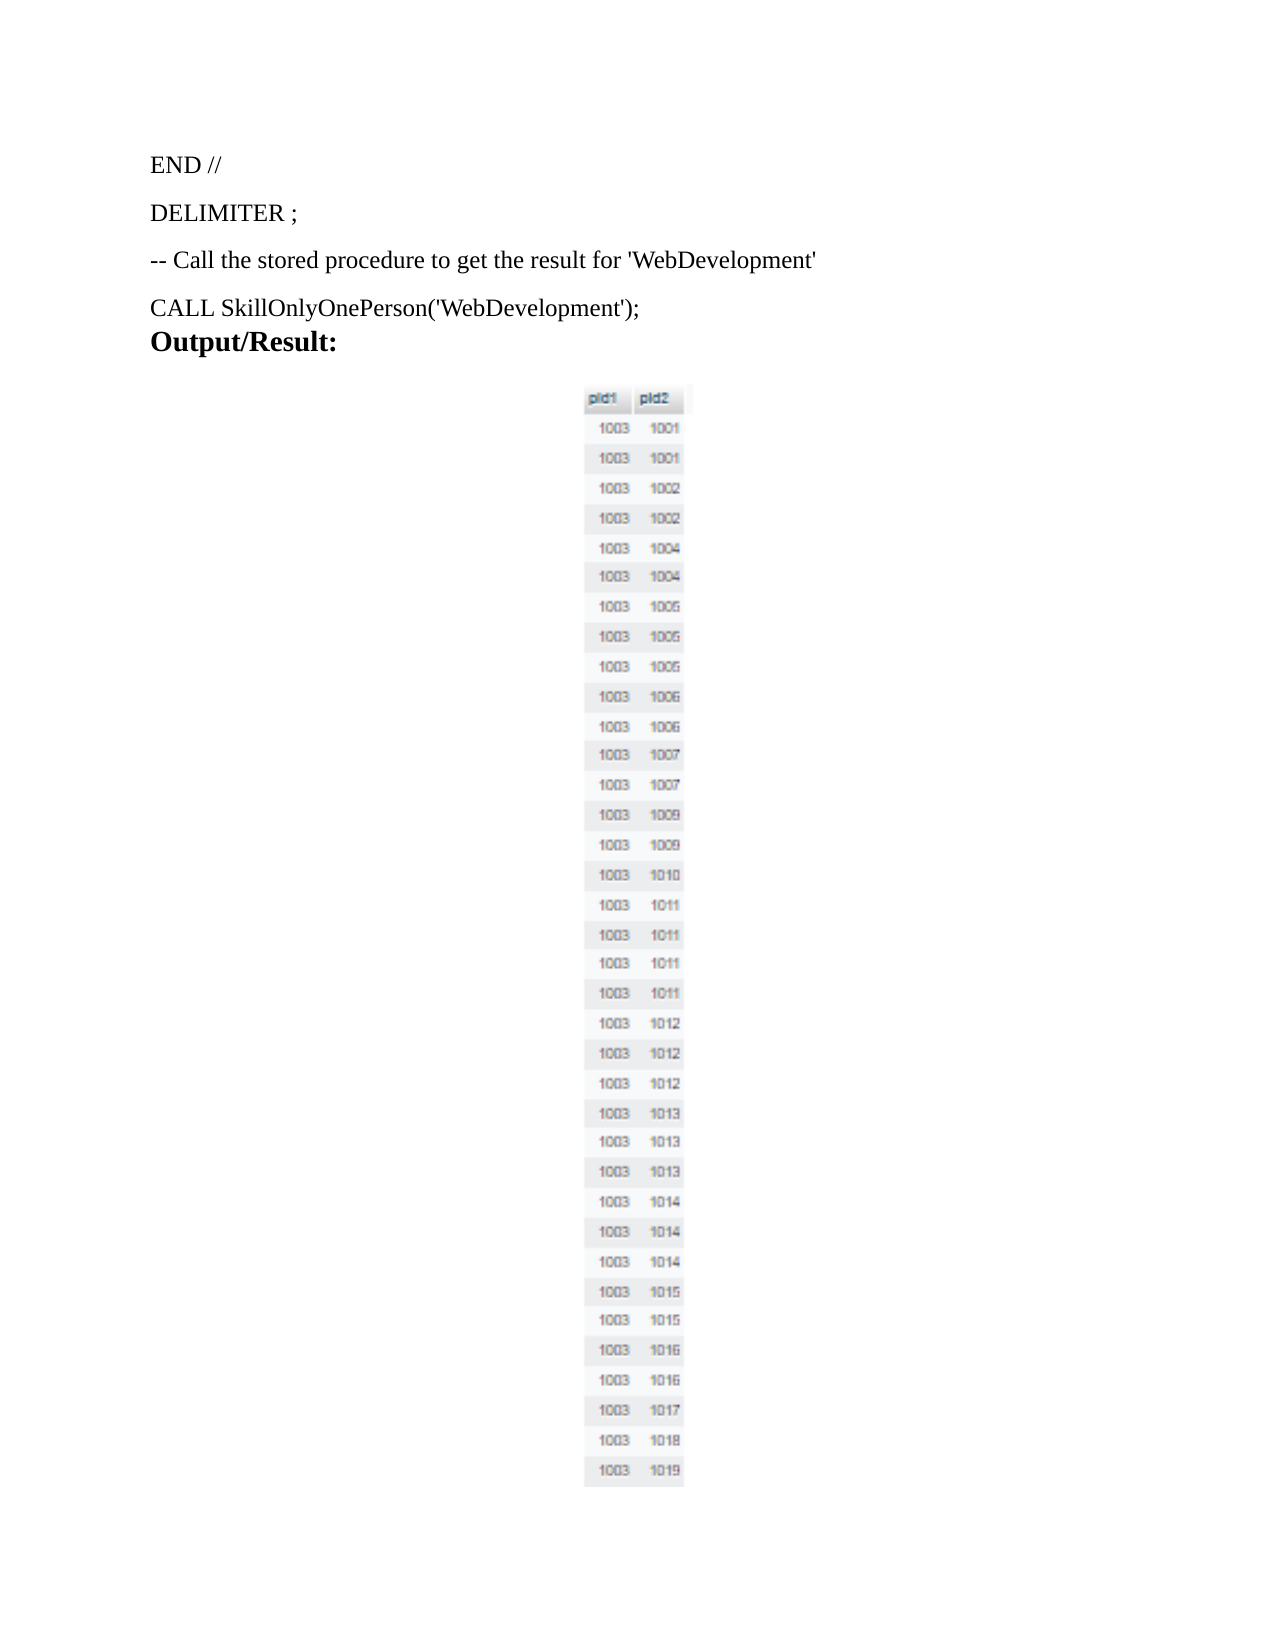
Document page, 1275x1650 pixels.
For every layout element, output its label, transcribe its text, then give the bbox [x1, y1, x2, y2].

text END // [150, 150, 1125, 179]
text -- Call the stored procedure to get the result for 'WebDevelopment' [150, 245, 1125, 274]
picture [581, 377, 694, 1487]
text CALL SkillOnlyOnePerson('WebDevelopment'); Output/Result: [150, 293, 1125, 358]
text DELIMITER ; [150, 198, 1125, 226]
